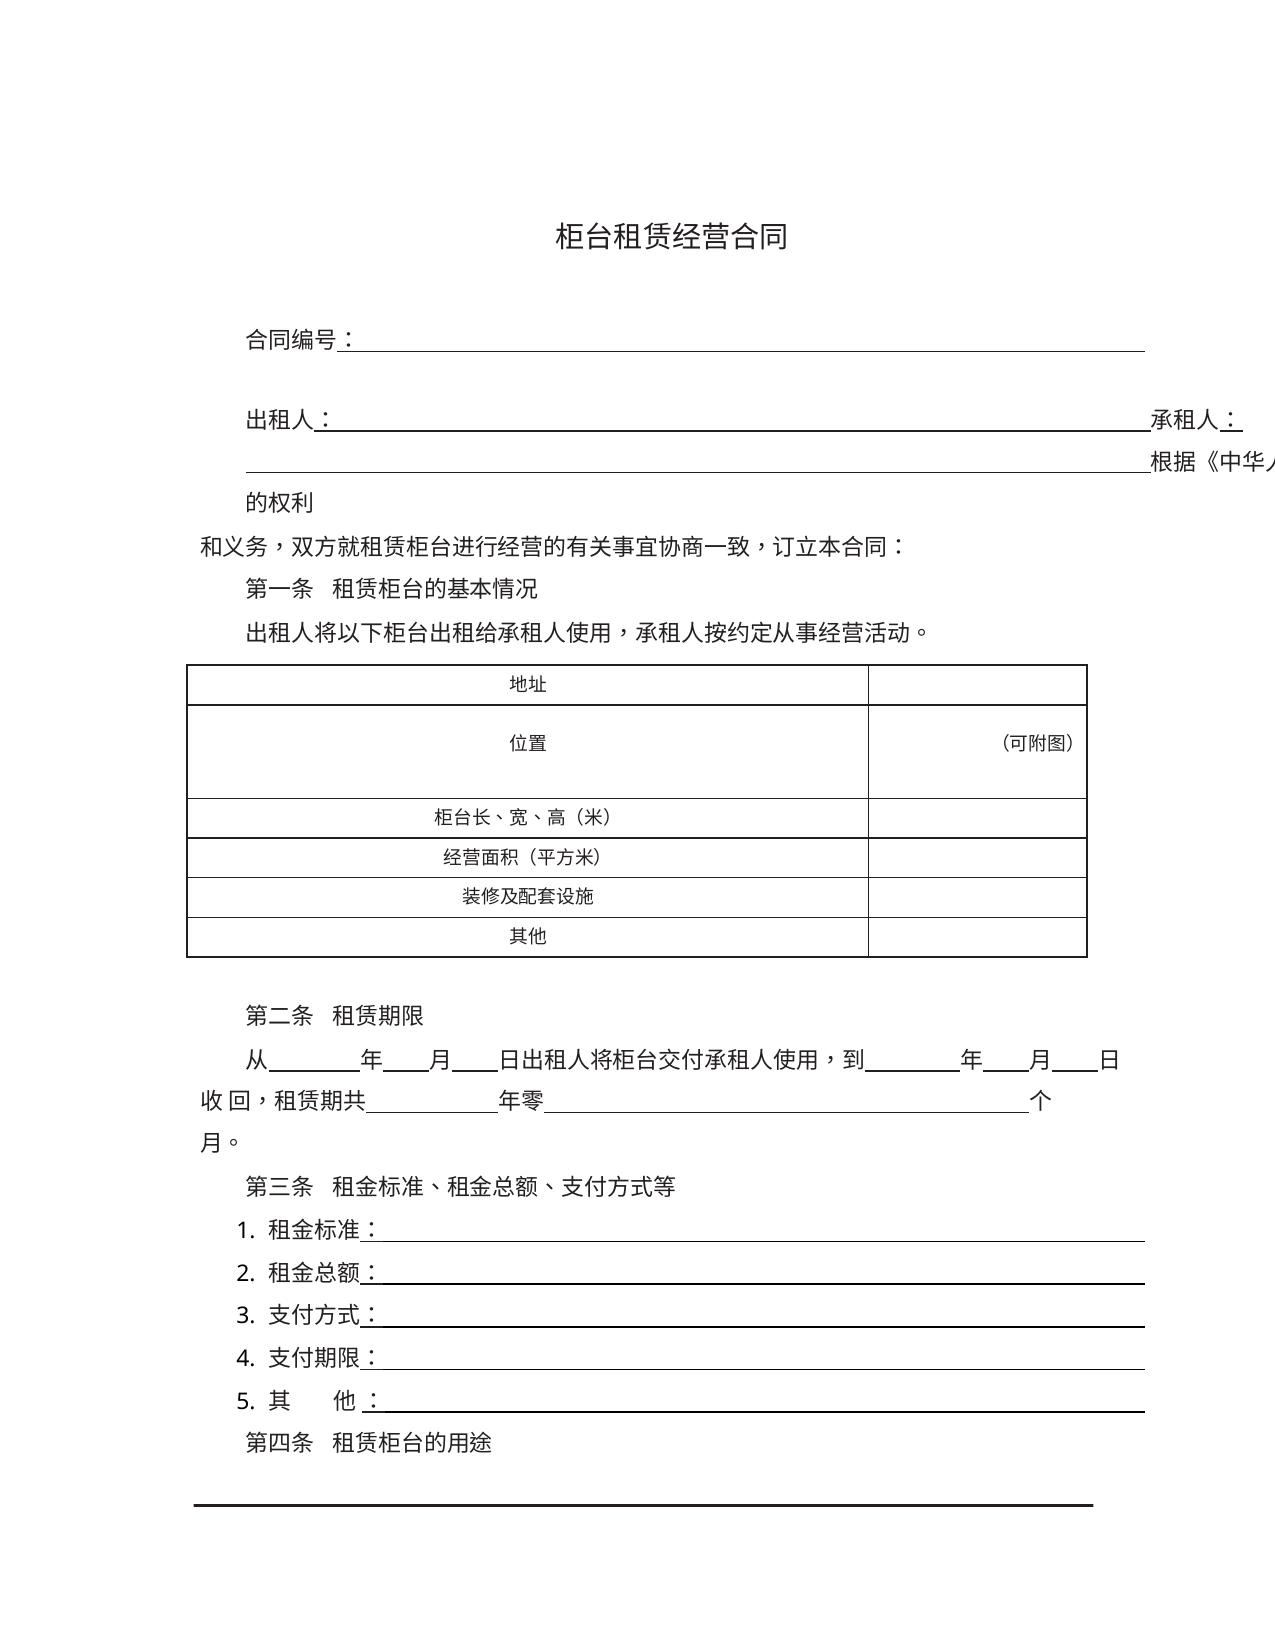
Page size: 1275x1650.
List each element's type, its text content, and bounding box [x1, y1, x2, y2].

table_cell 其他 [188, 918, 868, 956]
text 第二条 租赁期限 [246, 1000, 1087, 1031]
text 第一条 租赁柜台的基本情况 [246, 573, 1087, 604]
text 出租人： 承租人： 根据《中华人民共和国合同法》等法律法规以及相关规章的规定，为明确合同双方的权利 [246, 473, 1076, 518]
list 支付方式： [236, 1299, 1087, 1331]
list 其 他 ： [236, 1385, 1087, 1416]
text 第四条 租赁柜台的用途 [246, 1427, 1087, 1458]
list 租金标准： [236, 1214, 1087, 1246]
text 第三条 租金标准、租金总额、支付方式等 [246, 1170, 1087, 1202]
text 合同编号： [246, 324, 1087, 356]
table_header 地址 [188, 666, 868, 704]
table_cell [869, 918, 1086, 956]
text 和义务，双方就租赁柜台进行经营的有关事宜协商一致，订立本合同： [200, 531, 1087, 562]
table_cell （可附图） [869, 706, 1086, 798]
table_header [869, 666, 1086, 704]
table_cell 位置 [188, 706, 868, 798]
table_cell [869, 878, 1086, 916]
text 出租人： 承租人： 根据《中华人民共和国合同法》等法律法规以及相关规章的规定，为明确合同双方的权利 [246, 404, 1076, 472]
text 从 年 月 日出租人将柜台交付承租人使用，到 年 月 日收 回，租赁期共 年零 个月。 [200, 1044, 1076, 1158]
table_cell 经营面积（平方米） [188, 839, 868, 877]
text 柜台租赁经营合同 [555, 216, 1087, 256]
table_cell [869, 839, 1086, 877]
list 支付期限： [236, 1342, 1087, 1373]
text 出租人将以下柜台出租给承租人使用，承租人按约定从事经营活动。 [246, 617, 1087, 648]
list 租金总额： [236, 1257, 1087, 1288]
table_cell 柜台长、宽、高（米） [188, 799, 868, 837]
table_cell 装修及配套设施 [188, 878, 868, 916]
table_cell [869, 799, 1086, 837]
